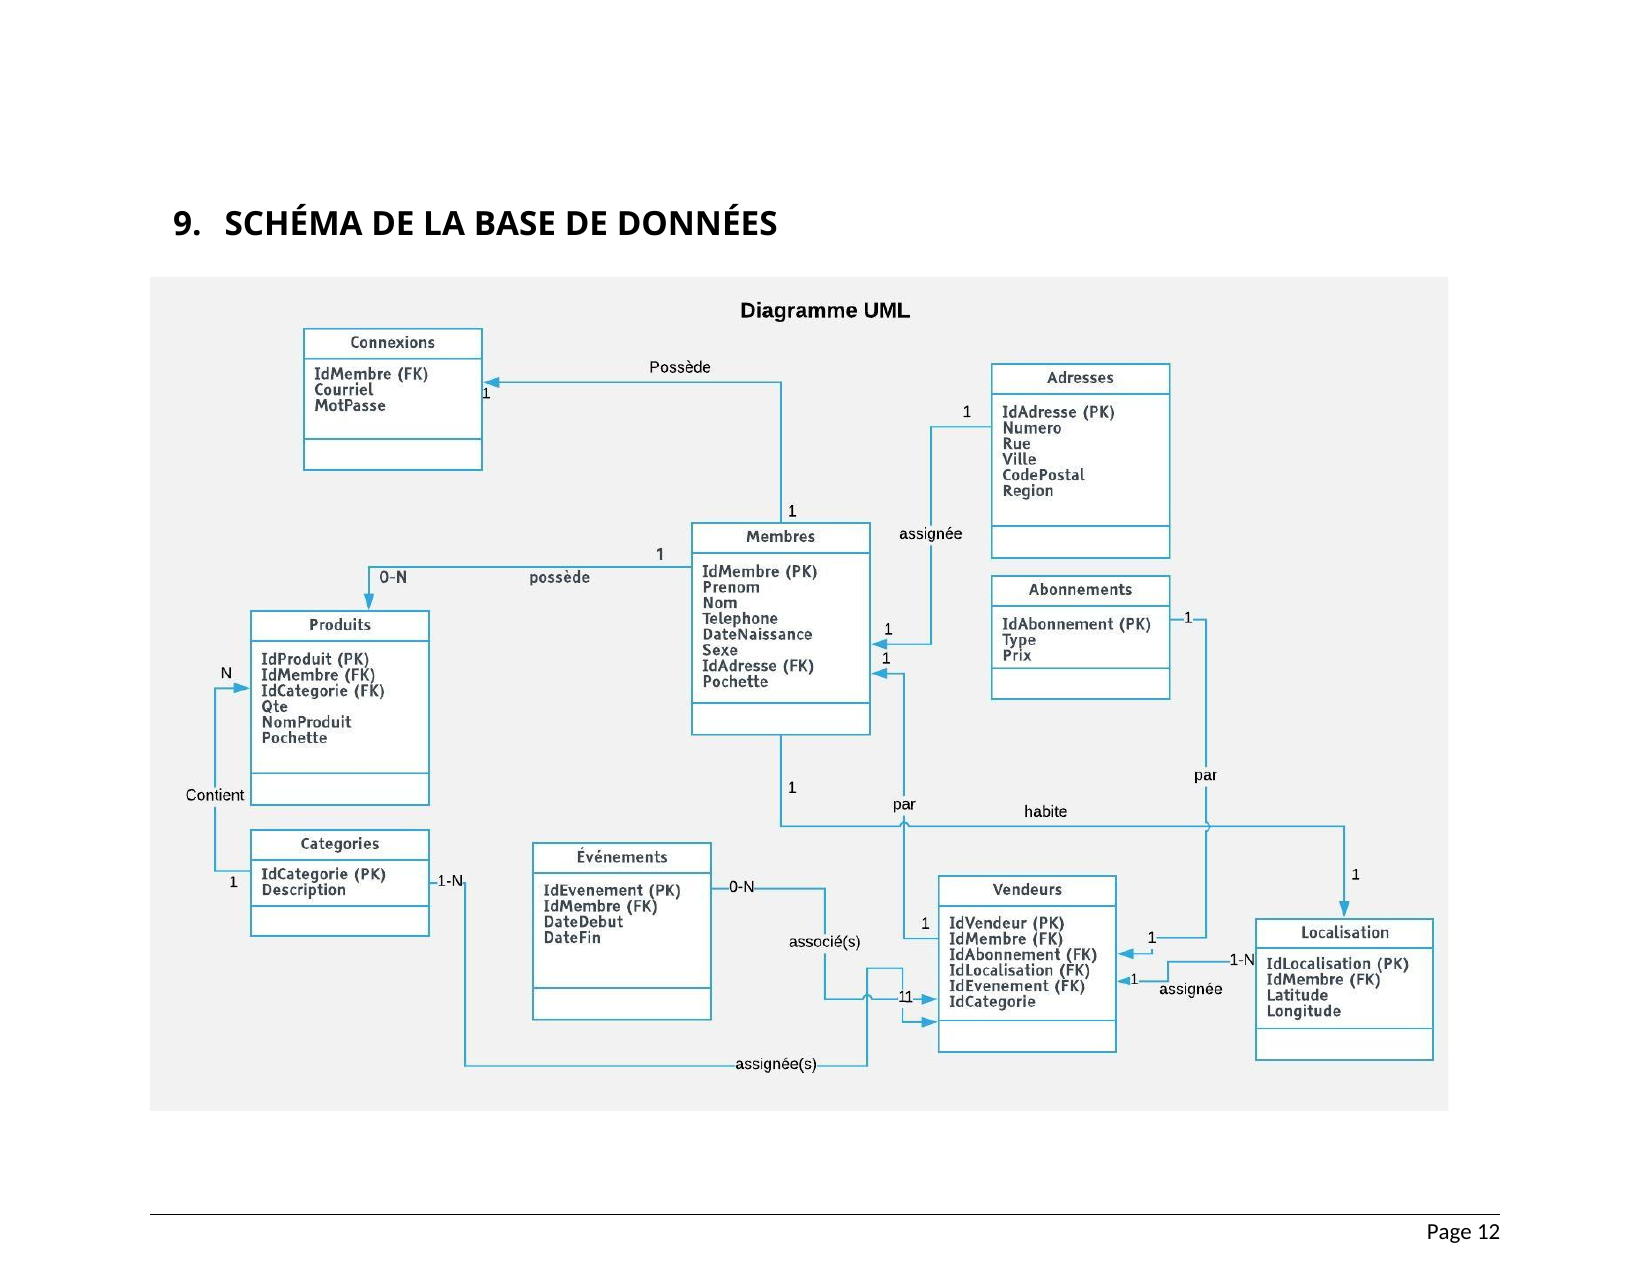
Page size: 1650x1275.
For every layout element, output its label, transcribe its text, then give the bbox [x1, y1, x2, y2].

picture [150, 277, 1449, 1111]
subtitle schéma de la base de donnÉes [187, 200, 1500, 245]
